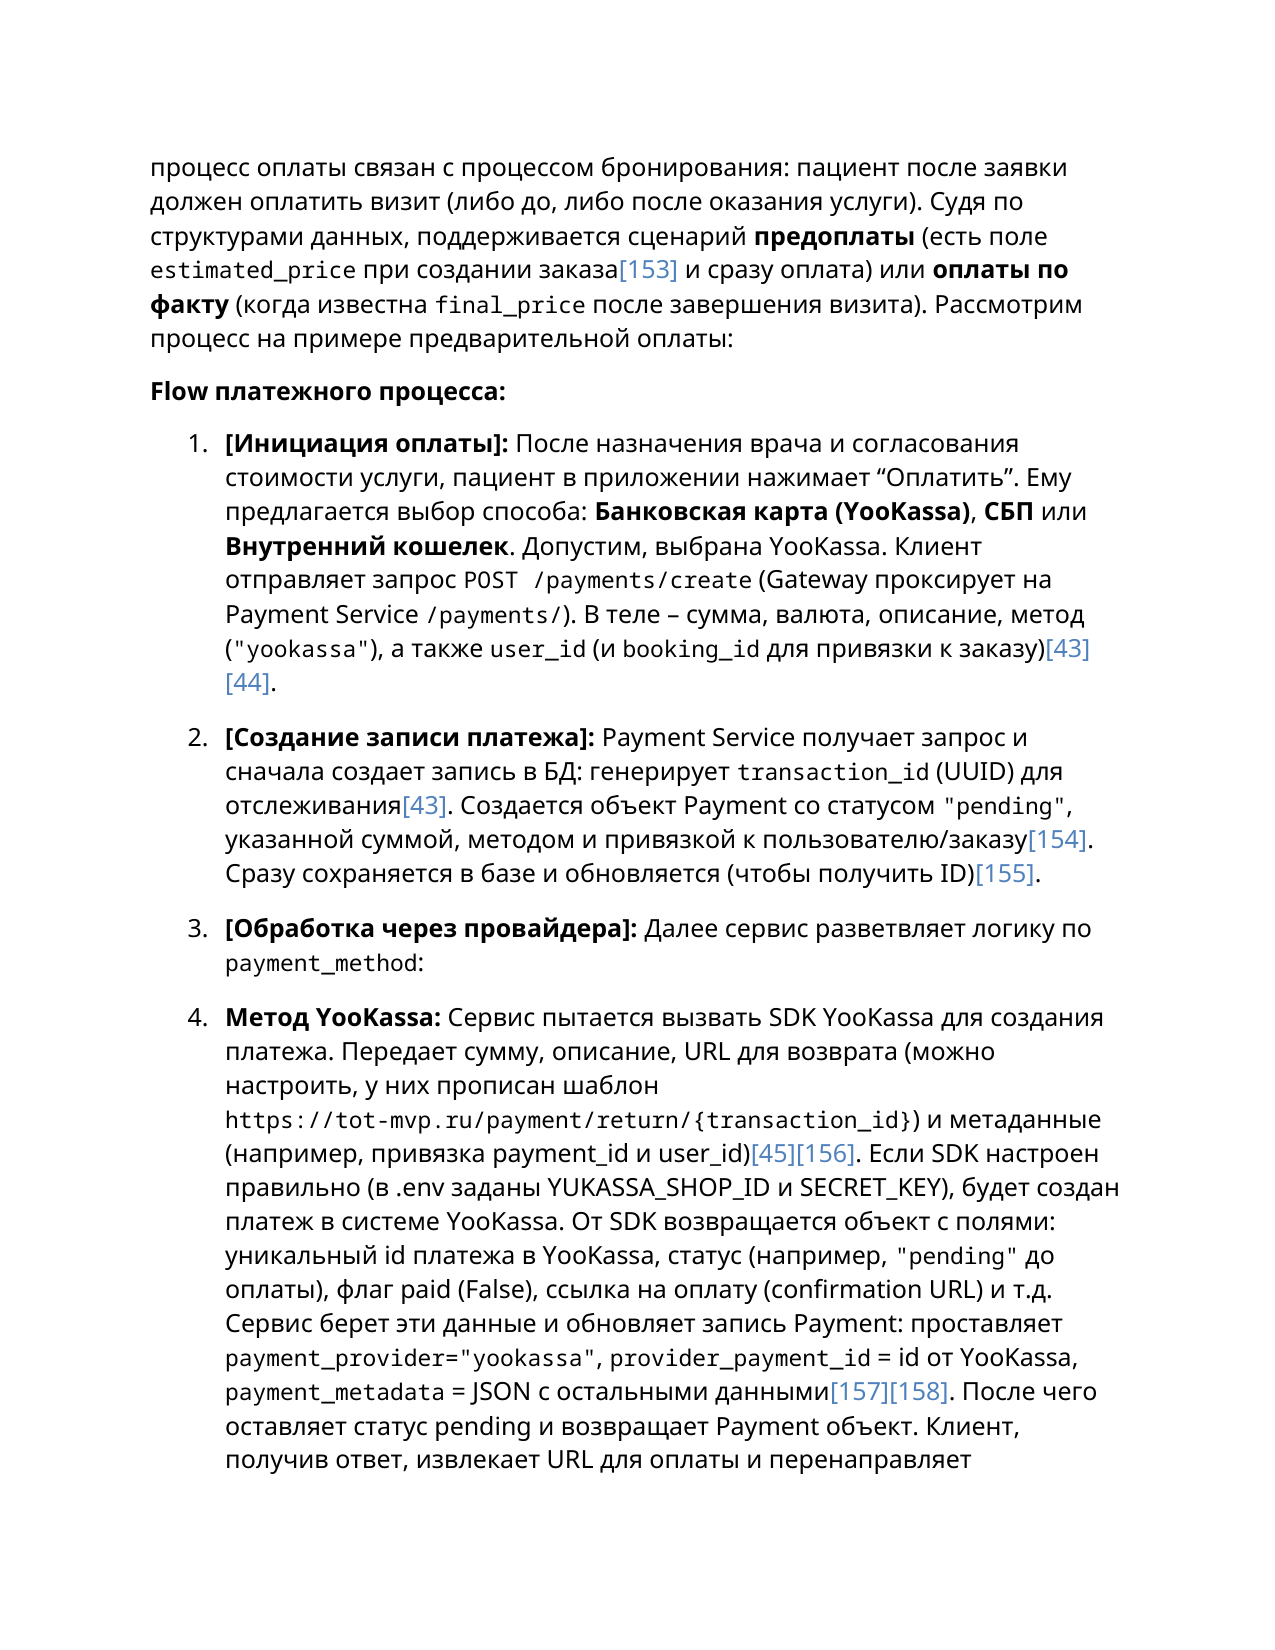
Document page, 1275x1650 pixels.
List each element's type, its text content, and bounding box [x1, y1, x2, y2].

text Flow платежного процесса: [150, 373, 1125, 407]
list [187, 999, 1125, 1476]
list [Обработка через провайдера]: Далее сервис разветвляет логику по payment_method: [187, 910, 1125, 978]
list [Создание записи платежа]: Payment Service получает запрос и сначала создает запись в БД: генерирует transaction_id (UUID) для отслеживания[43]. Создается объект Payment со статусом "pending", указанной суммой, методом и привязкой к пользователю/заказу[154]. Сразу сохраняется в базе и обновляется (чтобы получить ID)[155]. [187, 719, 1125, 889]
list [Инициация оплаты]: После назначения врача и согласования стоимости услуги, пациент в приложении нажимает “Оплатить”. Ему предлагается выбор способа: Банковская карта (YooKassa), СБП или Внутренний кошелек. Допустим, выбрана YooKassa. Клиент отправляет запрос POST /payments/create (Gateway проксирует на Payment Service /payments/). В теле – сумма, валюта, описание, метод ("yookassa"), а также user_id (и booking_id для привязки к заказу)[43][44]. [187, 426, 1125, 698]
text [150, 150, 1125, 354]
